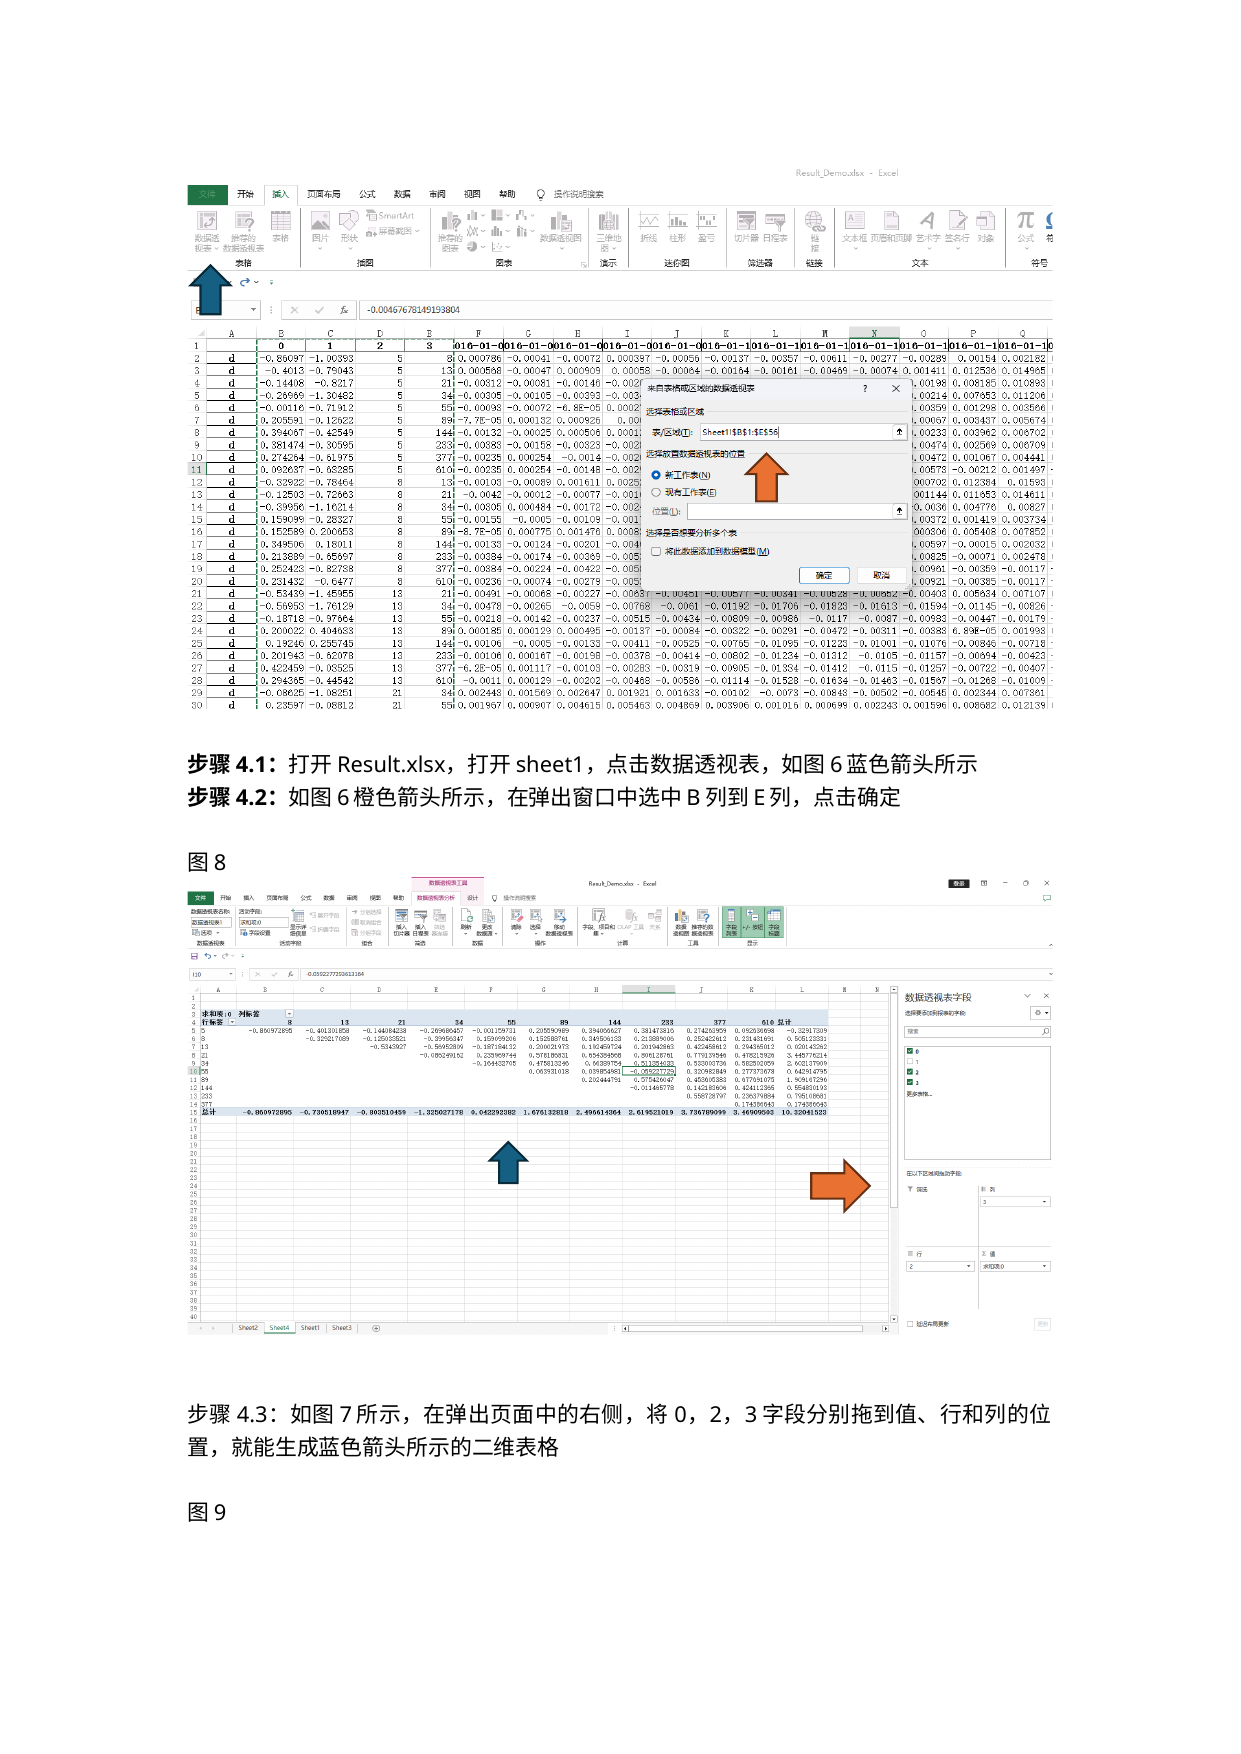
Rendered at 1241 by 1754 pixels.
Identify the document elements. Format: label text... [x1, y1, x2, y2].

text 步骤4.3：如图7所示，在弹出页面中的右侧，将0，2，3字段分别拖到值、行和列的位置，就能生成蓝色箭头所示的二维表格 [187, 1397, 1053, 1462]
text 图8 [187, 844, 1053, 877]
picture [187, 162, 1053, 709]
text 步骤4.2：如图6橙色箭头所示，在弹出窗口中选中B列到E列，点击确定 [187, 779, 1053, 812]
text 图9 [187, 1494, 1053, 1527]
text 步骤4.1：打开Result.xlsx，打开sheet1，点击数据透视表，如图6蓝色箭头所示 [187, 747, 1053, 779]
picture [187, 877, 1053, 1335]
